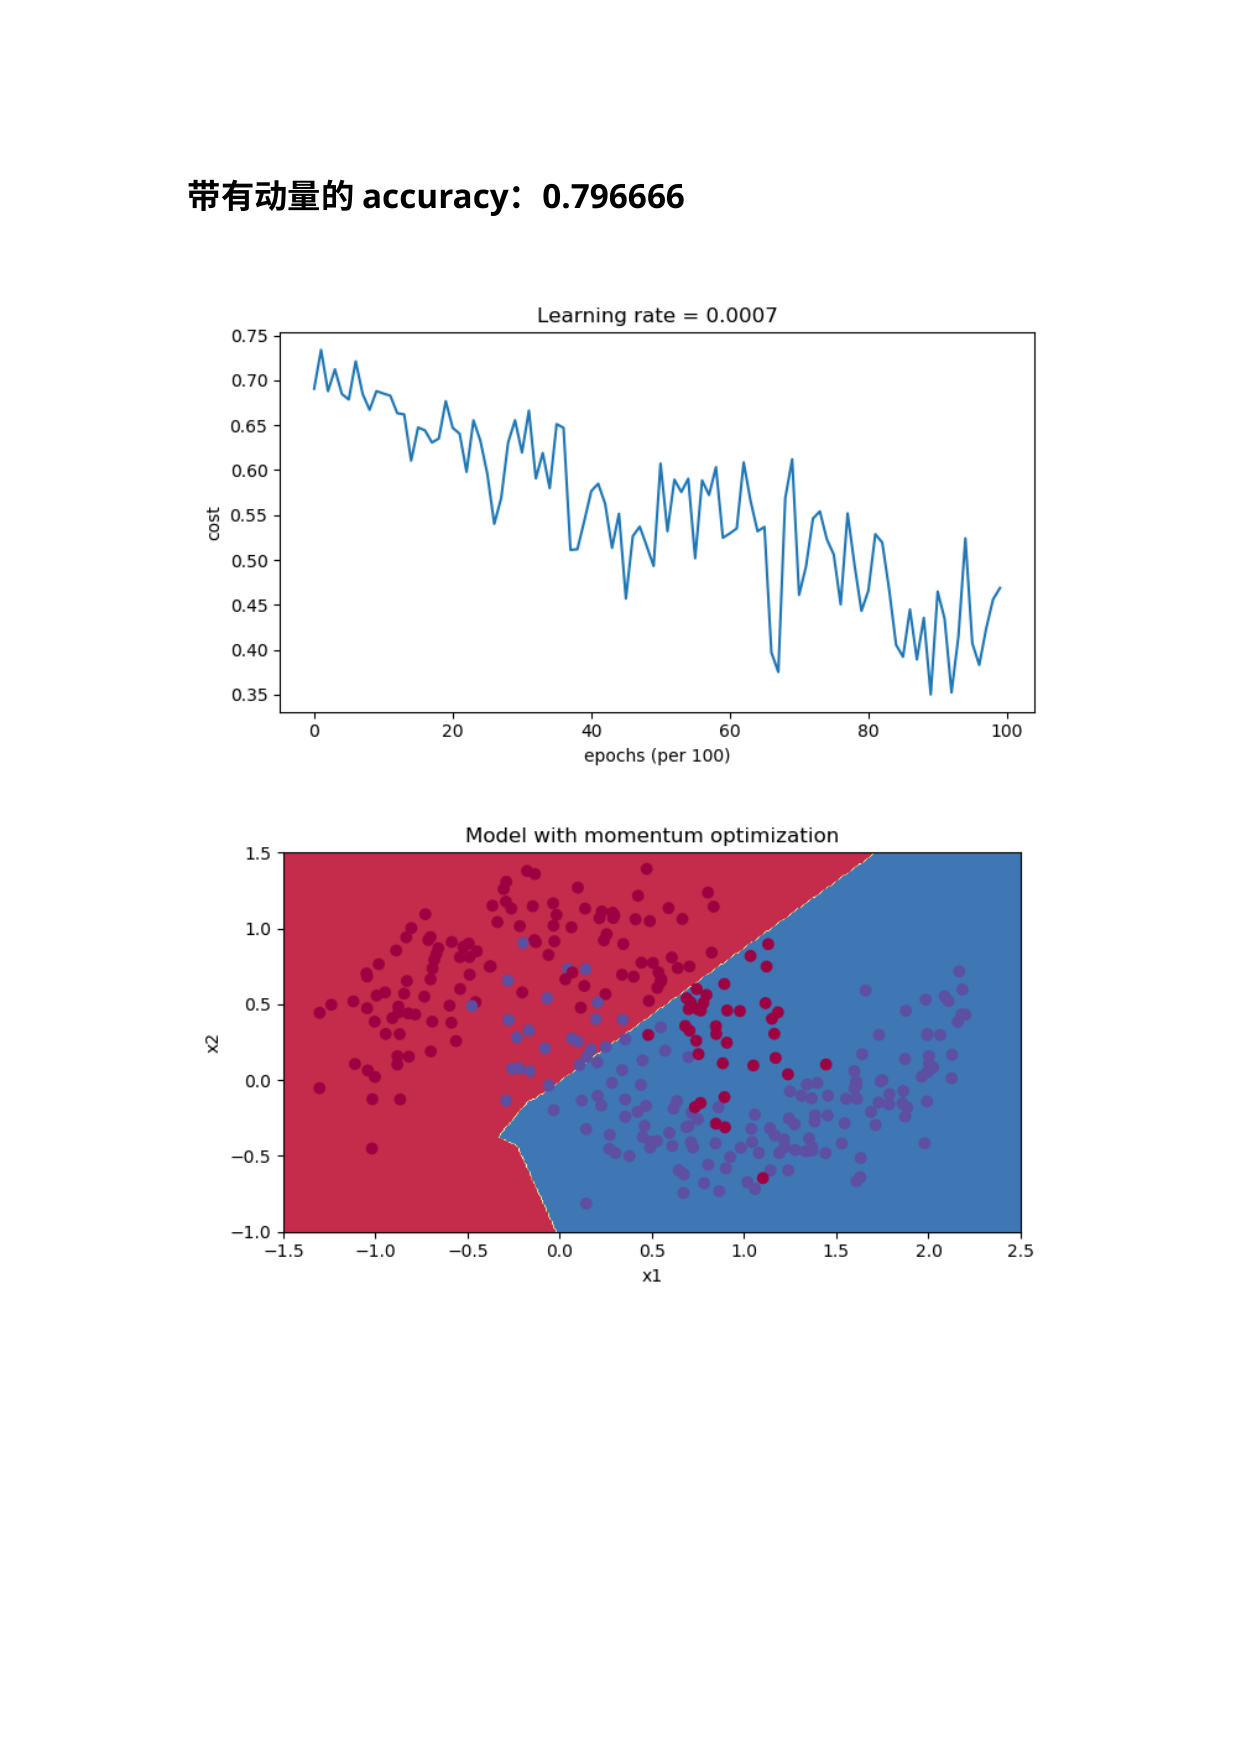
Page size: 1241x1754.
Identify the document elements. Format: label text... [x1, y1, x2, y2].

picture [187, 809, 1053, 1304]
picture [187, 289, 1053, 784]
subtitle 带有动量的 accuracy：0.796666 [187, 162, 1053, 227]
